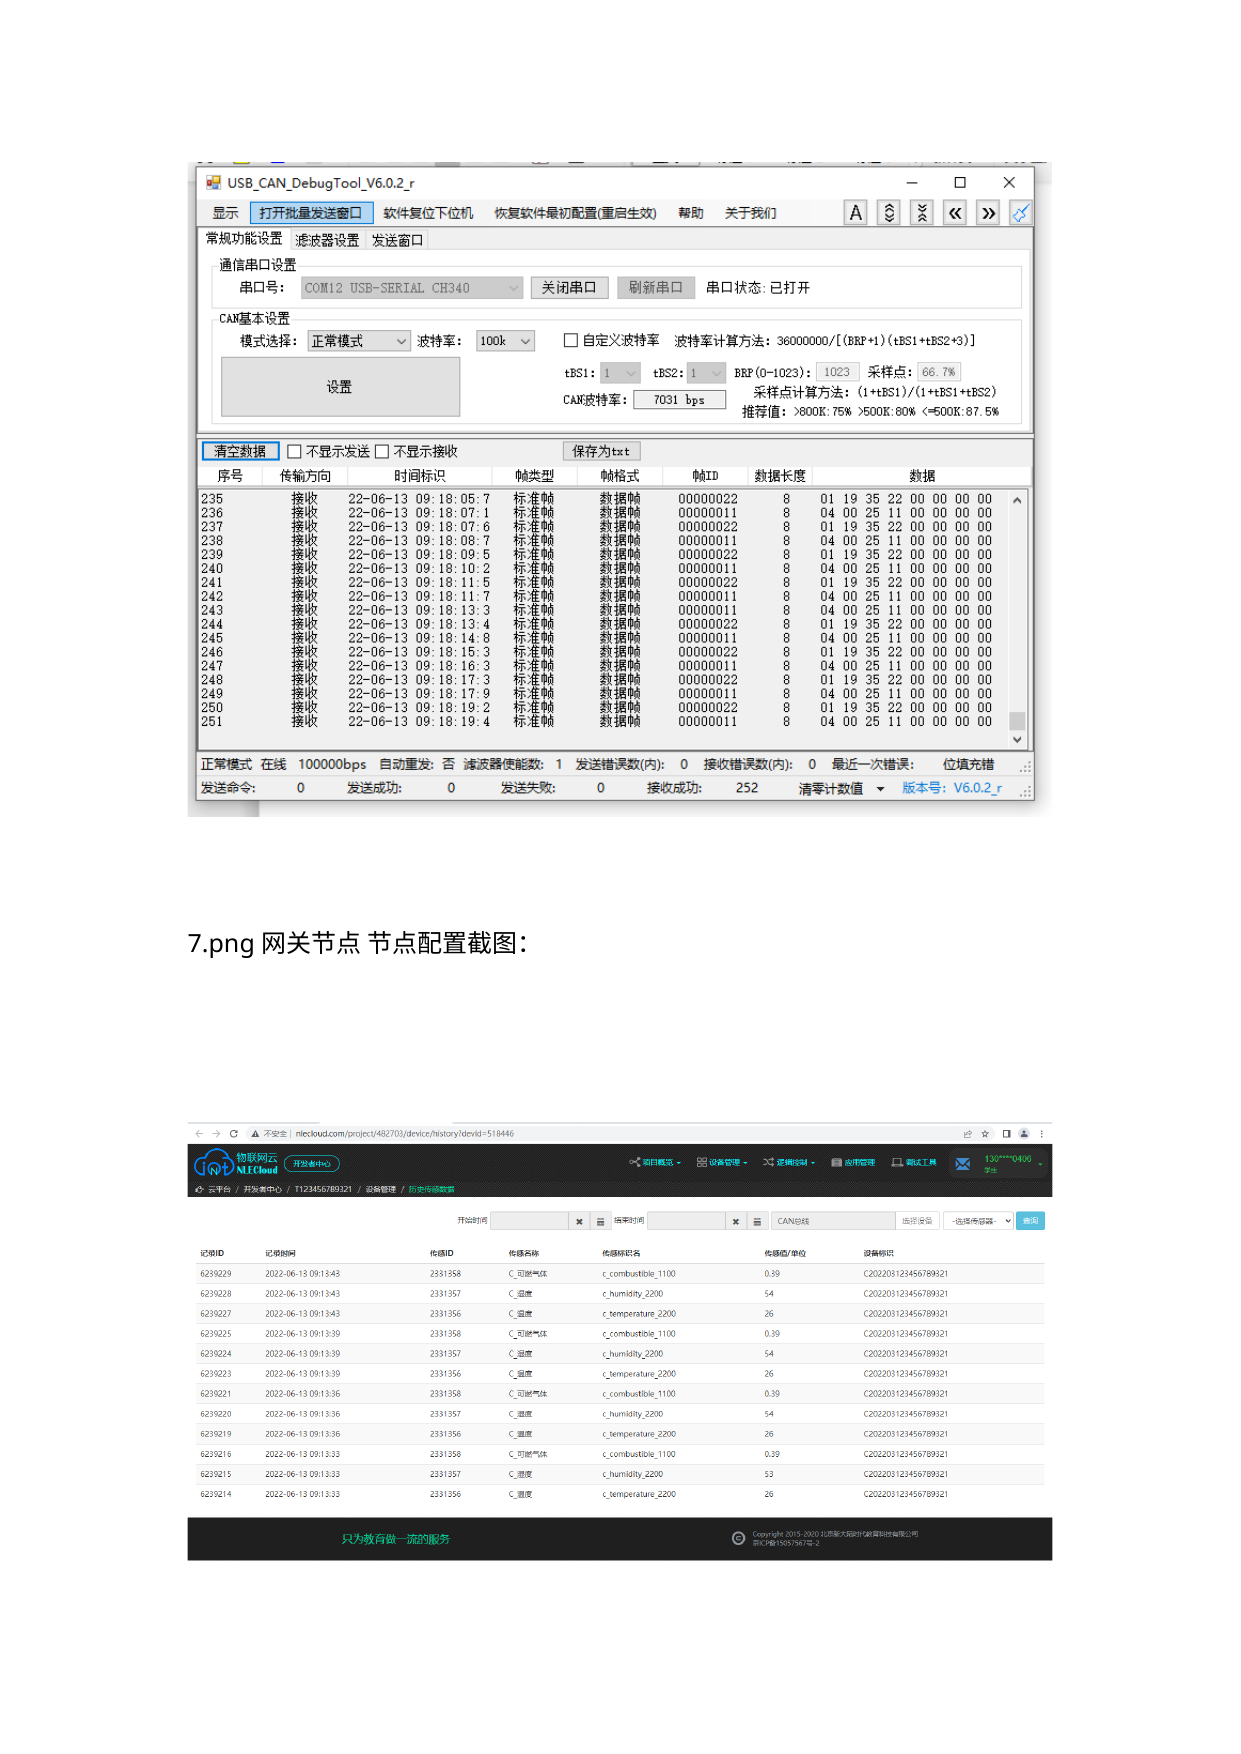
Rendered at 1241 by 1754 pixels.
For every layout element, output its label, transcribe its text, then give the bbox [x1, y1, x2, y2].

text 7.png 网关节点 节点配置截图： [187, 909, 1053, 974]
picture [187, 1122, 1053, 1562]
picture [187, 162, 1052, 817]
